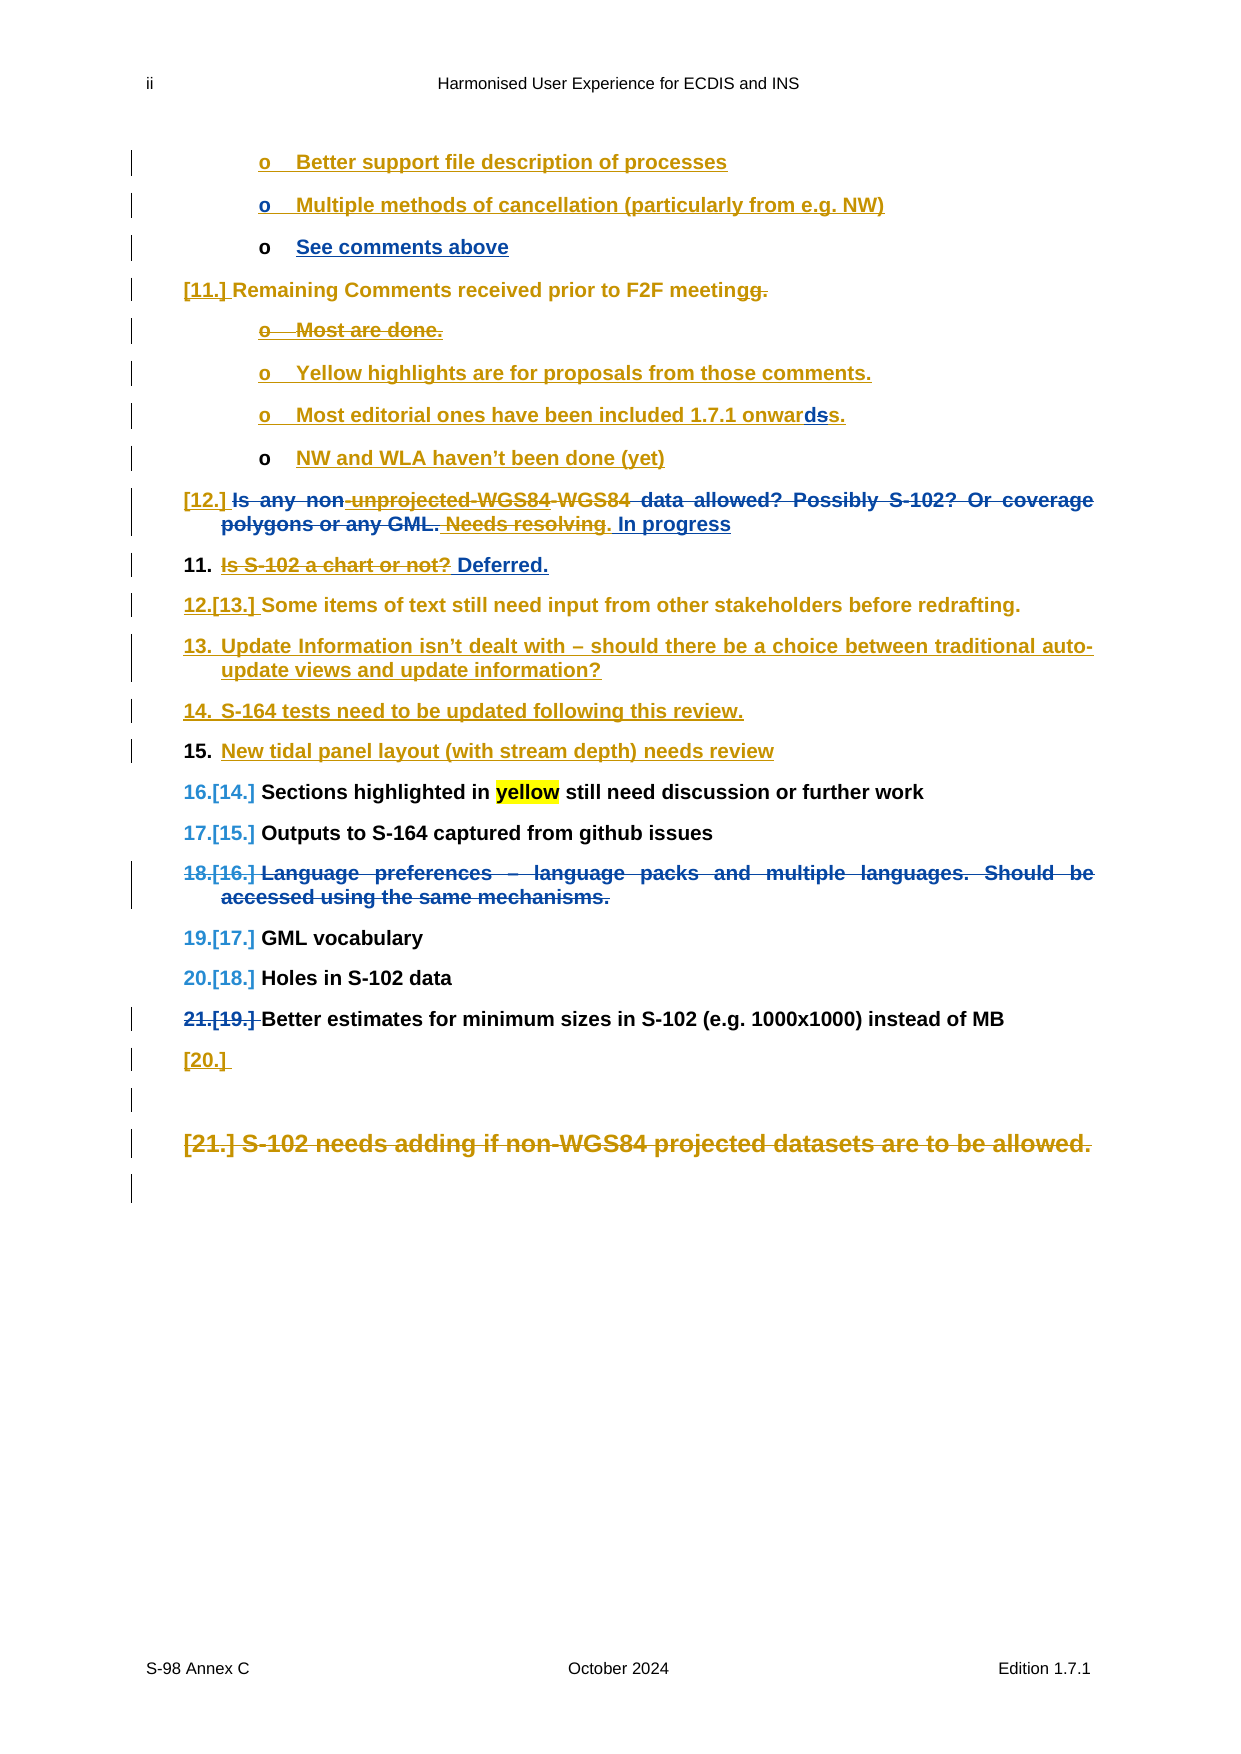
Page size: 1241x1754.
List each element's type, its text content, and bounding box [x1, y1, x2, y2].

list Language preferences – language packs and multiple languages. Should be accessed using the same mechanisms. [183, 875, 1094, 909]
list Remaining Comments received prior to F2F meetin [183, 277, 1094, 301]
list Sections highlighted in yellow still need discussion or further work [559, 780, 1094, 804]
list Some items of text still need input from other stakeholders before redrafting. [183, 593, 1094, 617]
list GML vocabulary [183, 926, 1094, 949]
list Holes in S-102 data [183, 966, 1094, 990]
list Sections highlighted in yellow still need discussion or further work [183, 780, 496, 804]
list Better estimates for minimum sizes in S-102 (e.g. 1000x1000) instead of MB [183, 1007, 1094, 1031]
list Is any non data allowed? Possibly S-102? Or coverage polygons or any GML. [183, 488, 1094, 536]
list Outputs to S-164 captured from github issues [183, 820, 1094, 844]
list Language preferences – language packs and multiple languages. Should be accessed using the same mechanisms. [183, 861, 1094, 874]
